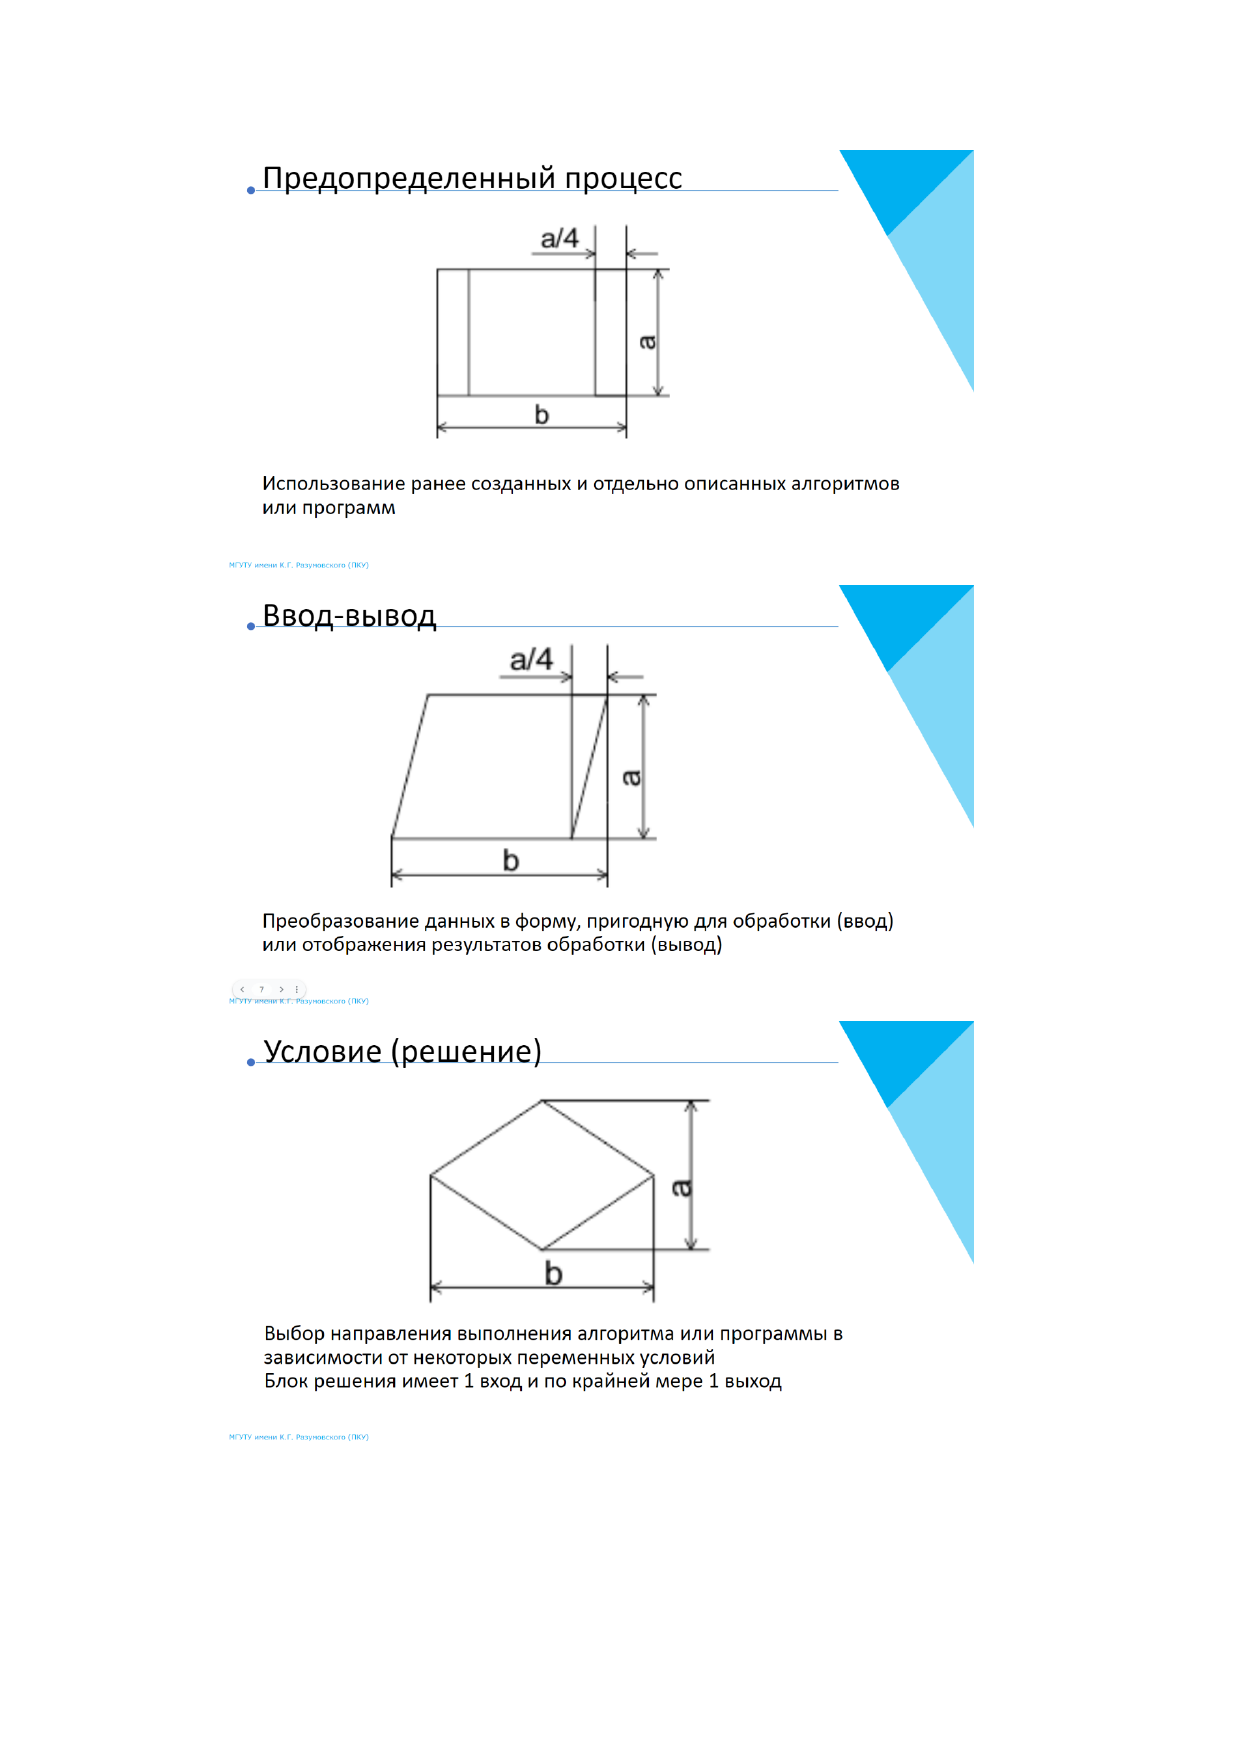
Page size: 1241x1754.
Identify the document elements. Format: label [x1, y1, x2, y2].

picture [223, 585, 974, 1008]
picture [223, 150, 974, 572]
picture [223, 1021, 974, 1444]
